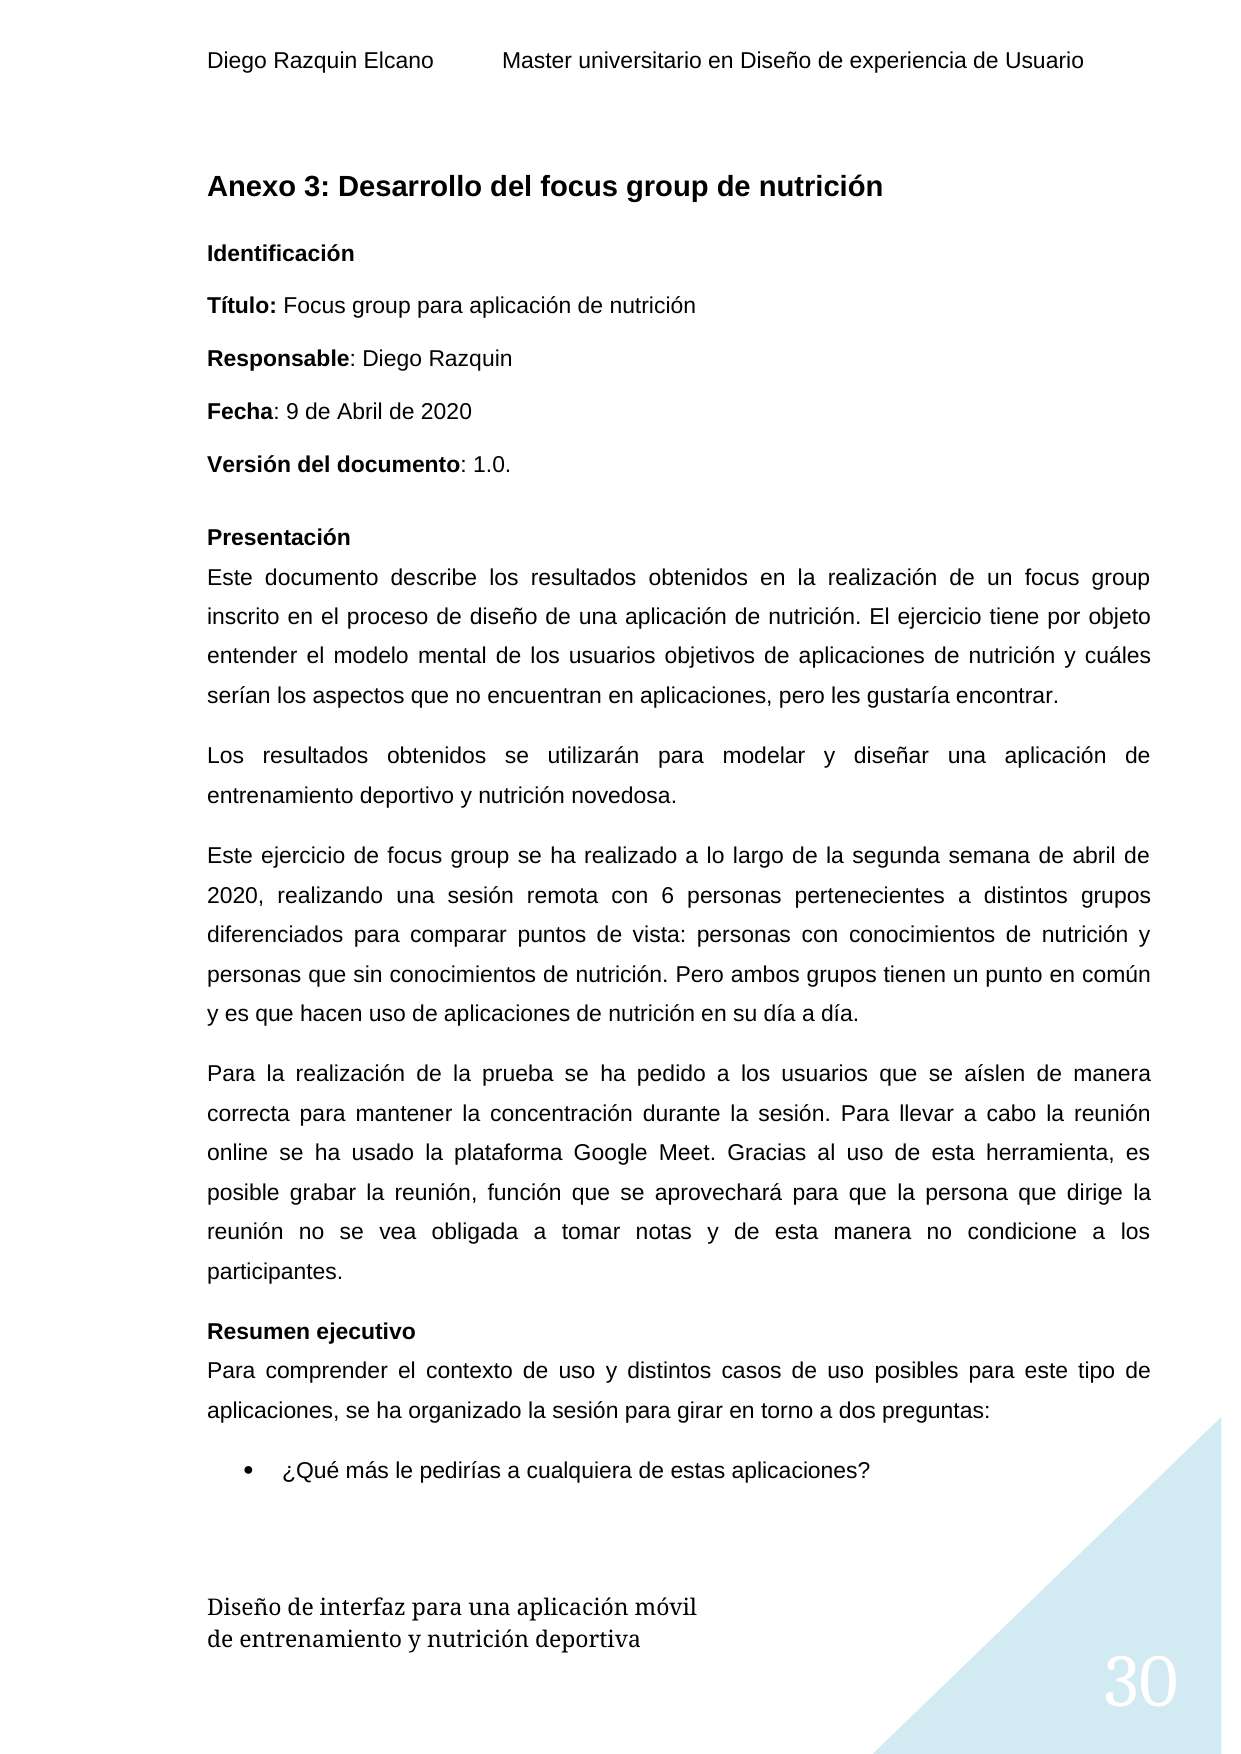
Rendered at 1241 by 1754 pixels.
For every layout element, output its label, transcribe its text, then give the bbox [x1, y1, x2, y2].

subtitle Anexo 3: Desarrollo del focus group de nutrición [207, 168, 1152, 202]
text Este ejercicio de focus group se ha realizado a lo largo de la segunda semana de abril de 2020, realizando una sesión remota con 6 personas pertenecientes a distintos grupos diferenciados para comparar puntos de vista: personas con conocimientos de nutrición y personas que sin conocimientos de nutrición. Pero ambos grupos tienen un punto en común y es que hacen uso de aplicaciones de nutrición en su día a día. [207, 842, 1152, 1026]
subtitle Identificación [207, 240, 1152, 266]
list Responsable: Diego Razquin [207, 345, 1152, 371]
list ¿Qué más le pedirías a cualquiera de estas aplicaciones? [244, 1457, 1152, 1484]
subtitle Resumen ejecutivo [207, 1318, 1152, 1344]
text Este documento describe los resultados obtenidos en la realización de un focus group inscrito en el proceso de diseño de una aplicación de nutrición. El ejercicio tiene por objeto entender el modelo mental de los usuarios objetivos de aplicaciones de nutrición y cuáles serían los aspectos que no encuentran en aplicaciones, pero les gustaría encontrar. [207, 563, 1152, 708]
list Título: Focus group para aplicación de nutrición [207, 292, 1152, 319]
text Para comprender el contexto de uso y distintos casos de uso posibles para este tipo de aplicaciones, se ha organizado la sesión para girar en torno a dos preguntas: [207, 1357, 1152, 1423]
text Para la realización de la prueba se ha pedido a los usuarios que se aíslen de manera correcta para mantener la concentración durante la sesión. Para llevar a cabo la reunión online se ha usado la plataforma Google Meet. Gracias al uso de esta herramienta, es posible grabar la reunión, función que se aprovechará para que la persona que dirige la reunión no se vea obligada a tomar notas y de esta manera no condicione a los participantes. [207, 1060, 1152, 1284]
text Los resultados obtenidos se utilizarán para modelar y diseñar una aplicación de entrenamiento deportivo y nutrición novedosa. [207, 742, 1152, 808]
subtitle Presentación [207, 524, 1152, 550]
list Fecha: 9 de Abril de 2020 [207, 398, 1152, 424]
list Versión del documento: 1.0. [207, 451, 1152, 477]
